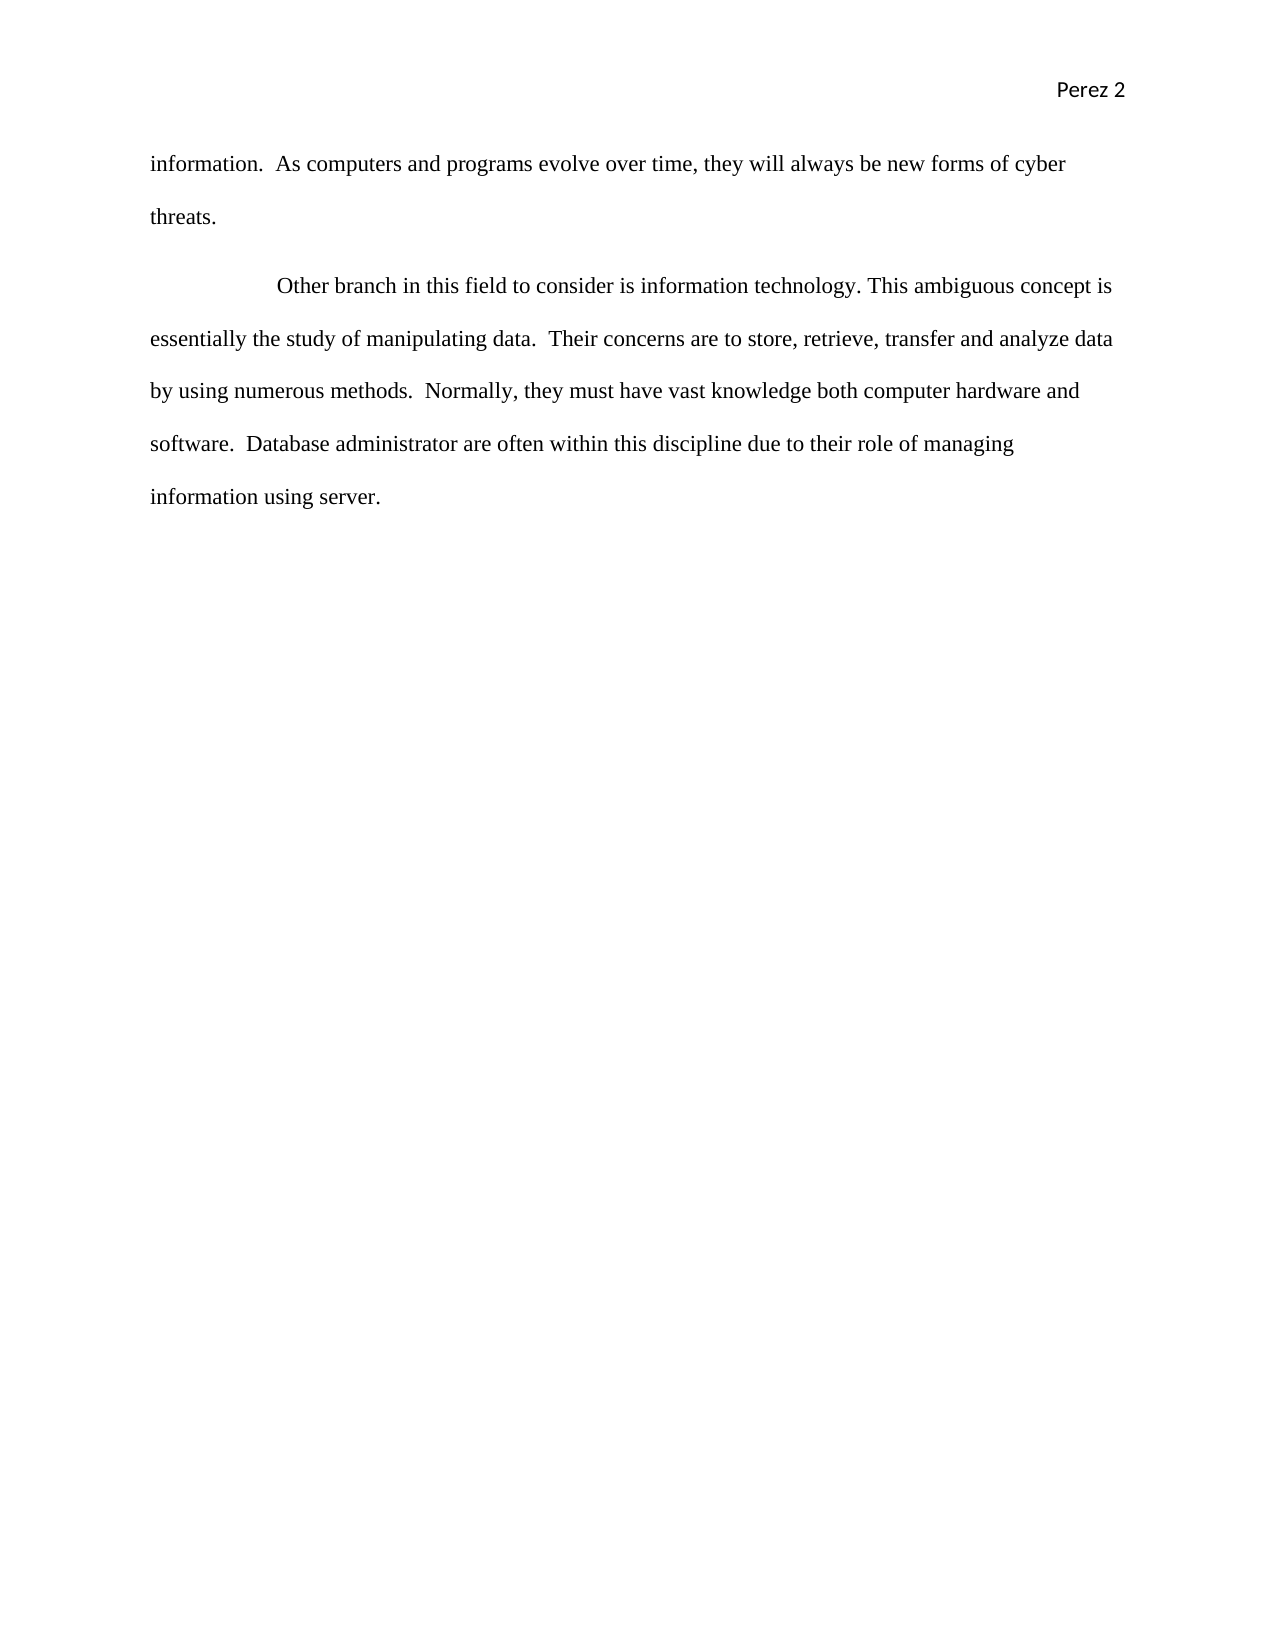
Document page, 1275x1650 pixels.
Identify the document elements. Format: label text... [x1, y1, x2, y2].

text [150, 150, 1125, 229]
text Other branch in this field to consider is information technology. This ambiguous concept is essentially the study of manipulating data. Their concerns are to store, retrieve, transfer and analyze data by using numerous methods. Normally, they must have vast knowledge both computer hardware and software. Database administrator are often within this discipline due to their role of managing information using server. [150, 272, 1125, 509]
